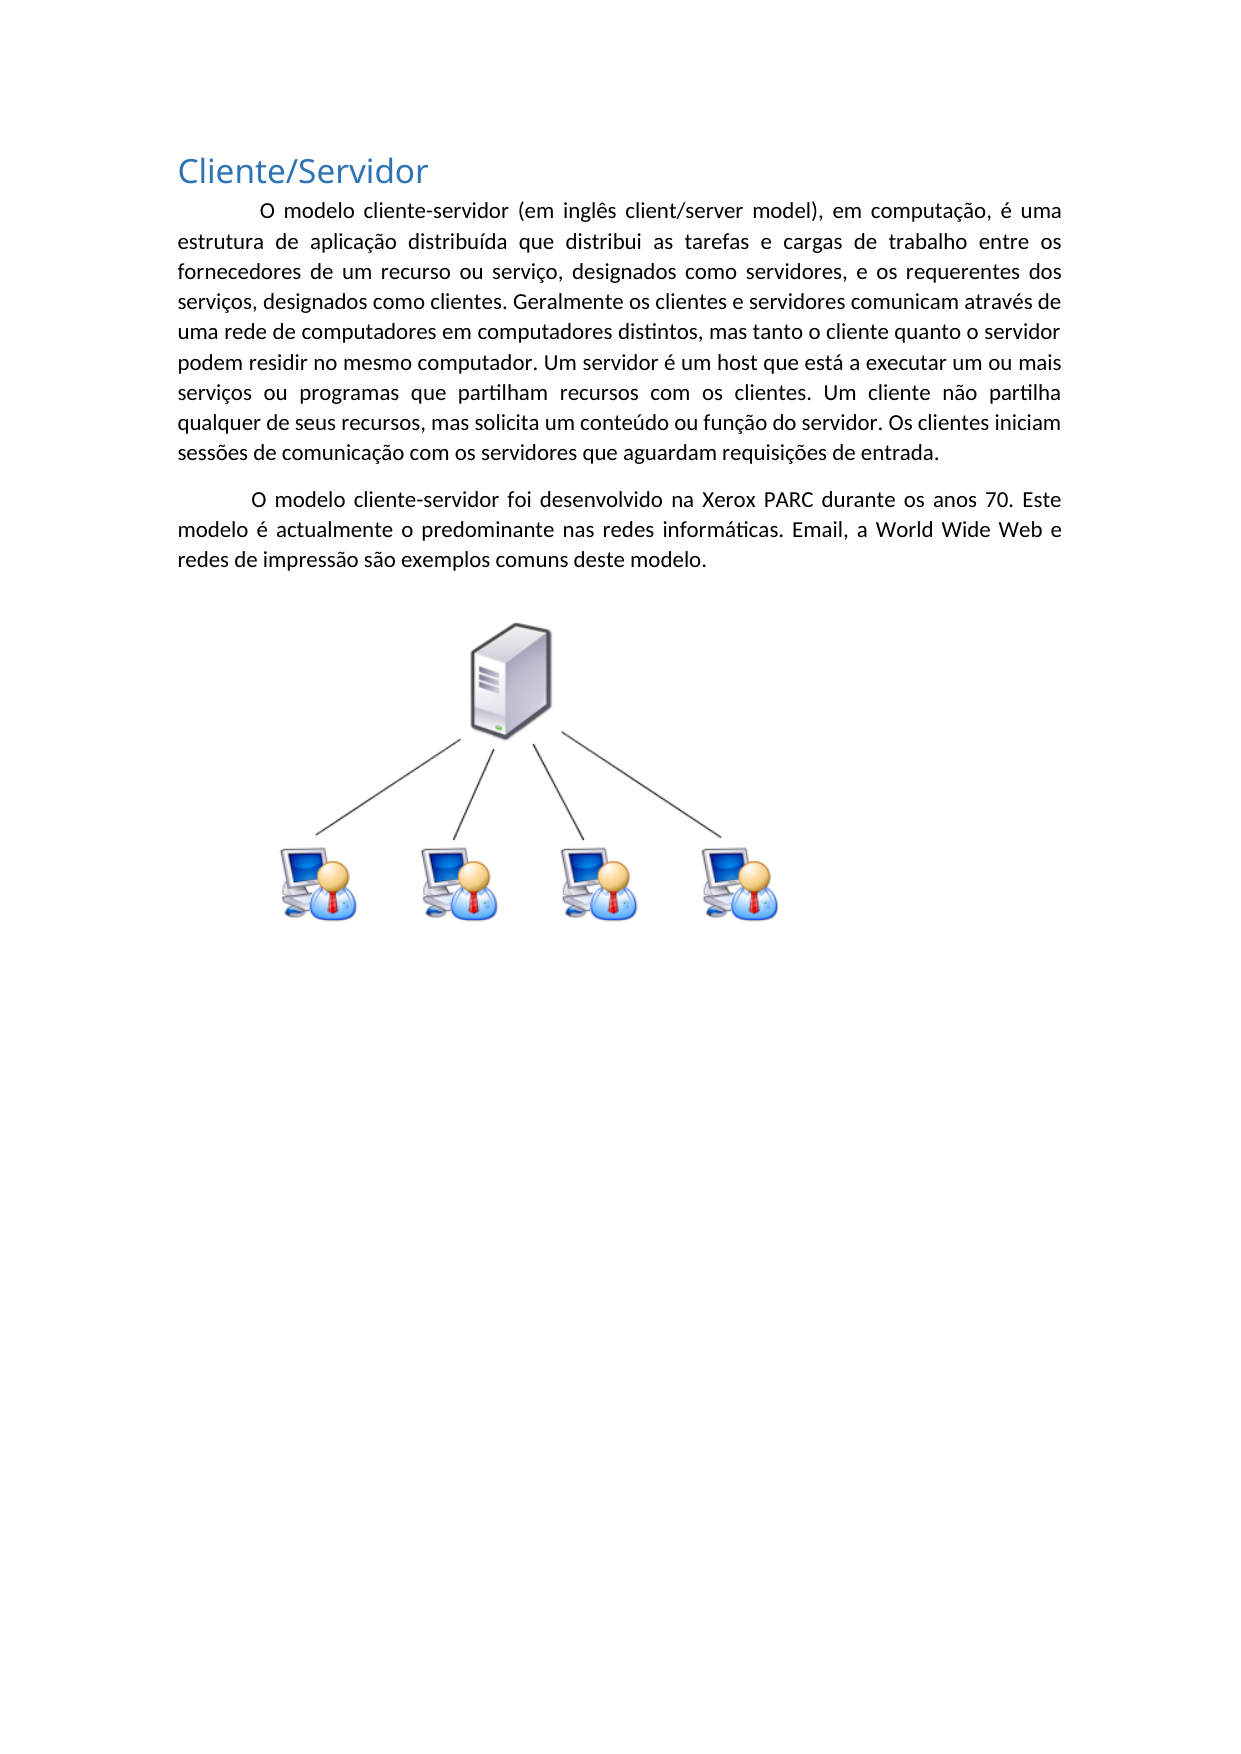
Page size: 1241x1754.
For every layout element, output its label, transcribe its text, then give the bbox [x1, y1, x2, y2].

subtitle Cliente/Servidor [177, 148, 1063, 193]
text O modelo cliente-servidor (em inglês client/server model), em computação, é uma estrutura de aplicação distribuída que distribui as tarefas e cargas de trabalho entre os fornecedores de um recurso ou serviço, designados como servidores, e os requerentes dos serviços, designados como clientes. Geralmente os clientes e servidores comunicam através de uma rede de computadores em computadores distintos, mas tanto o cliente quanto o servidor podem residir no mesmo computador. Um servidor é um host que está a executar um ou mais serviços ou programas que partilham recursos com os clientes. Um cliente não partilha qualquer de seus recursos, mas solicita um conteúdo ou função do servidor. Os clientes iniciam sessões de comunicação com os servidores que aguardam requisições de entrada. [177, 197, 1063, 466]
text O modelo cliente-servidor foi desenvolvido na Xerox PARC durante os anos 70. Este modelo é actualmente o predominante nas redes informáticas. Email, a World Wide Web e redes de impressão são exemplos comuns deste modelo. [177, 485, 1063, 573]
picture [251, 592, 806, 945]
